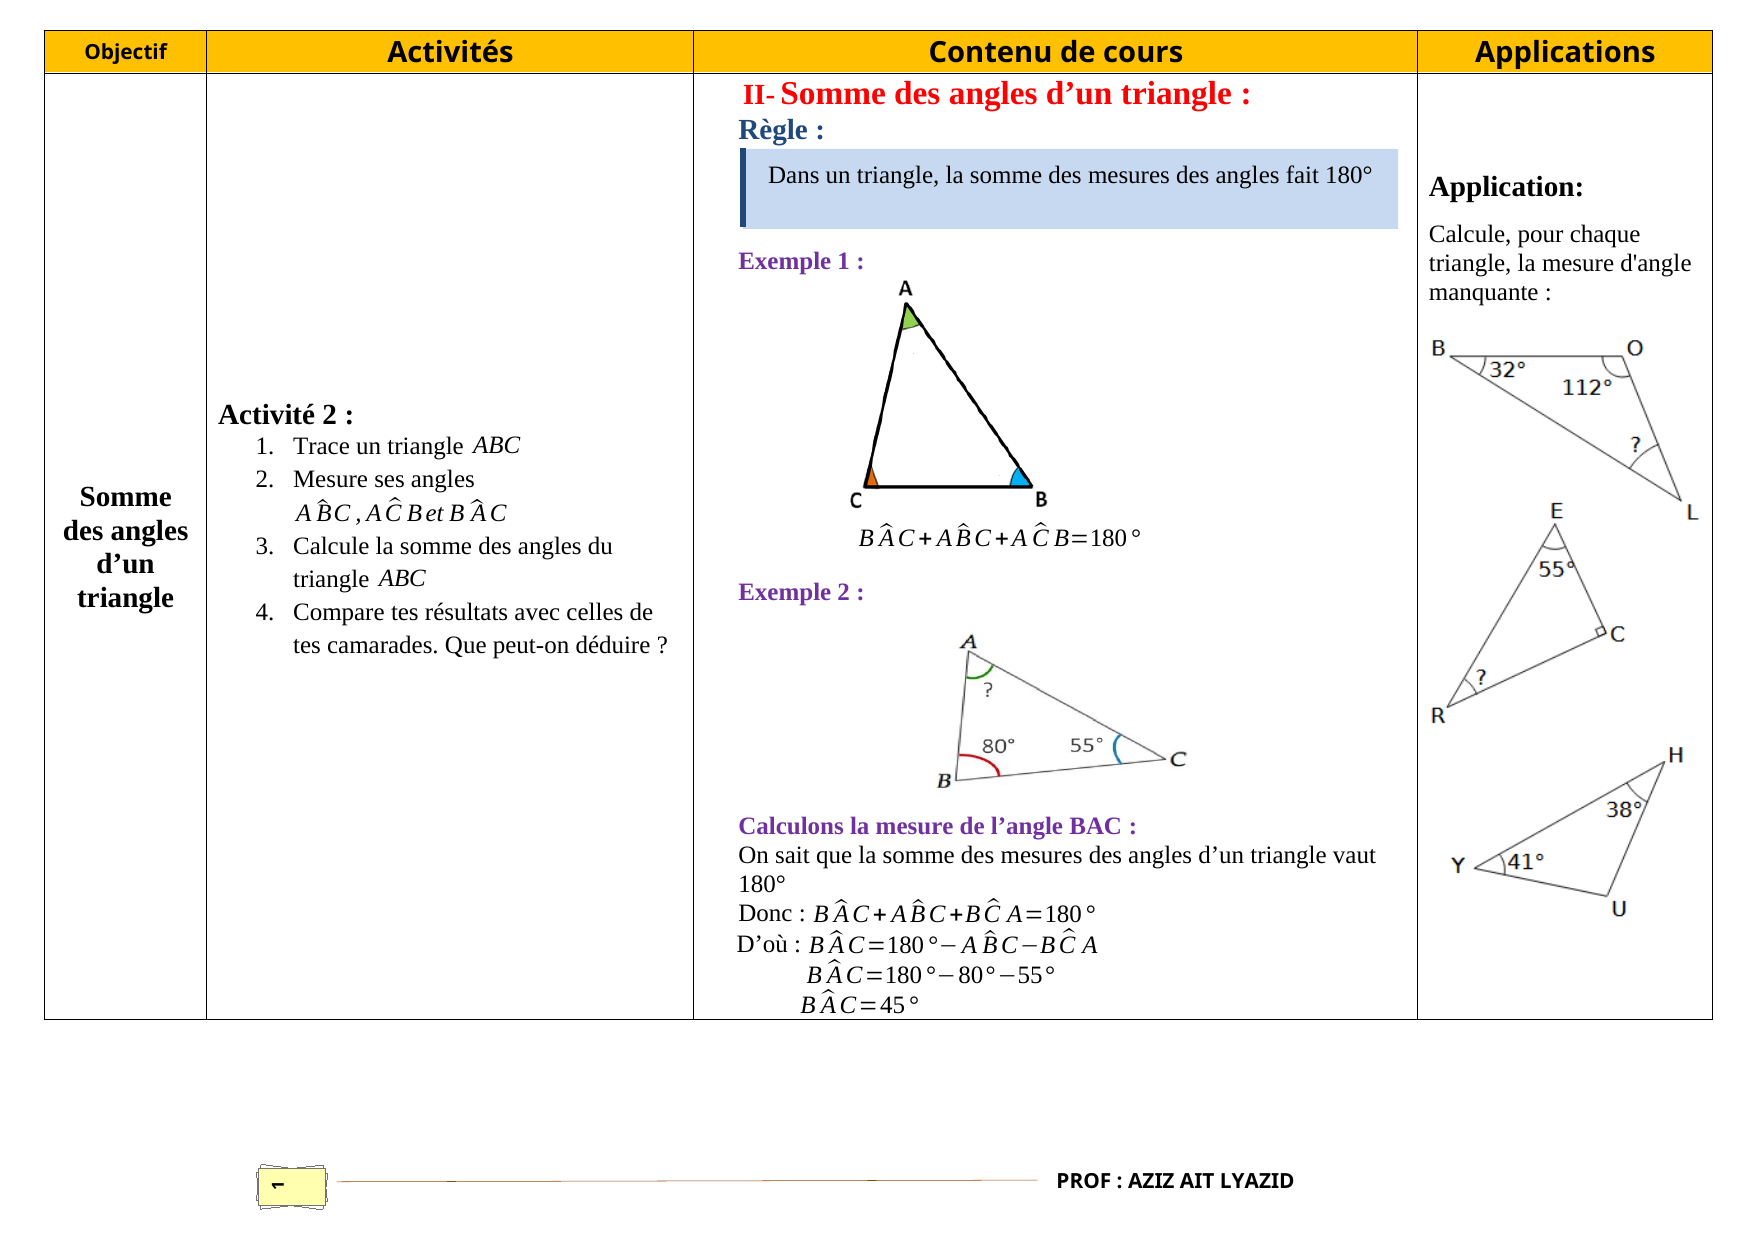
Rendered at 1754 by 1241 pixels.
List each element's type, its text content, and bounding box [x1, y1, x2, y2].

table_cell Contenu de cours [694, 31, 1417, 72]
table_cell Objectif [45, 31, 206, 72]
table_cell Somme des angles d’un triangle : Règle : Exemple 1 : Exemple 2 : Calculons la mesure de l’angle BAC : On sait que la somme des mesures des angles d’un triangle vaut 180° Donc : D’où : [694, 74, 1417, 1019]
table_cell Activité 2 : Trace un triangle Mesure ses angles Calcule la somme des angles du triangle Compare tes résultats avec celles de tes camarades. Que peut-on déduire ? [207, 74, 693, 1019]
table_cell Activités [207, 31, 693, 72]
table_cell Somme des angles d’un triangle [45, 74, 206, 1019]
picture [900, 606, 1215, 812]
picture [841, 274, 1051, 511]
table_cell Applications [1418, 31, 1712, 72]
table_cell Application: Calcule, pour chaque triangle, la mesure d'angle manquante : [1418, 74, 1712, 1019]
picture [1428, 334, 1702, 924]
